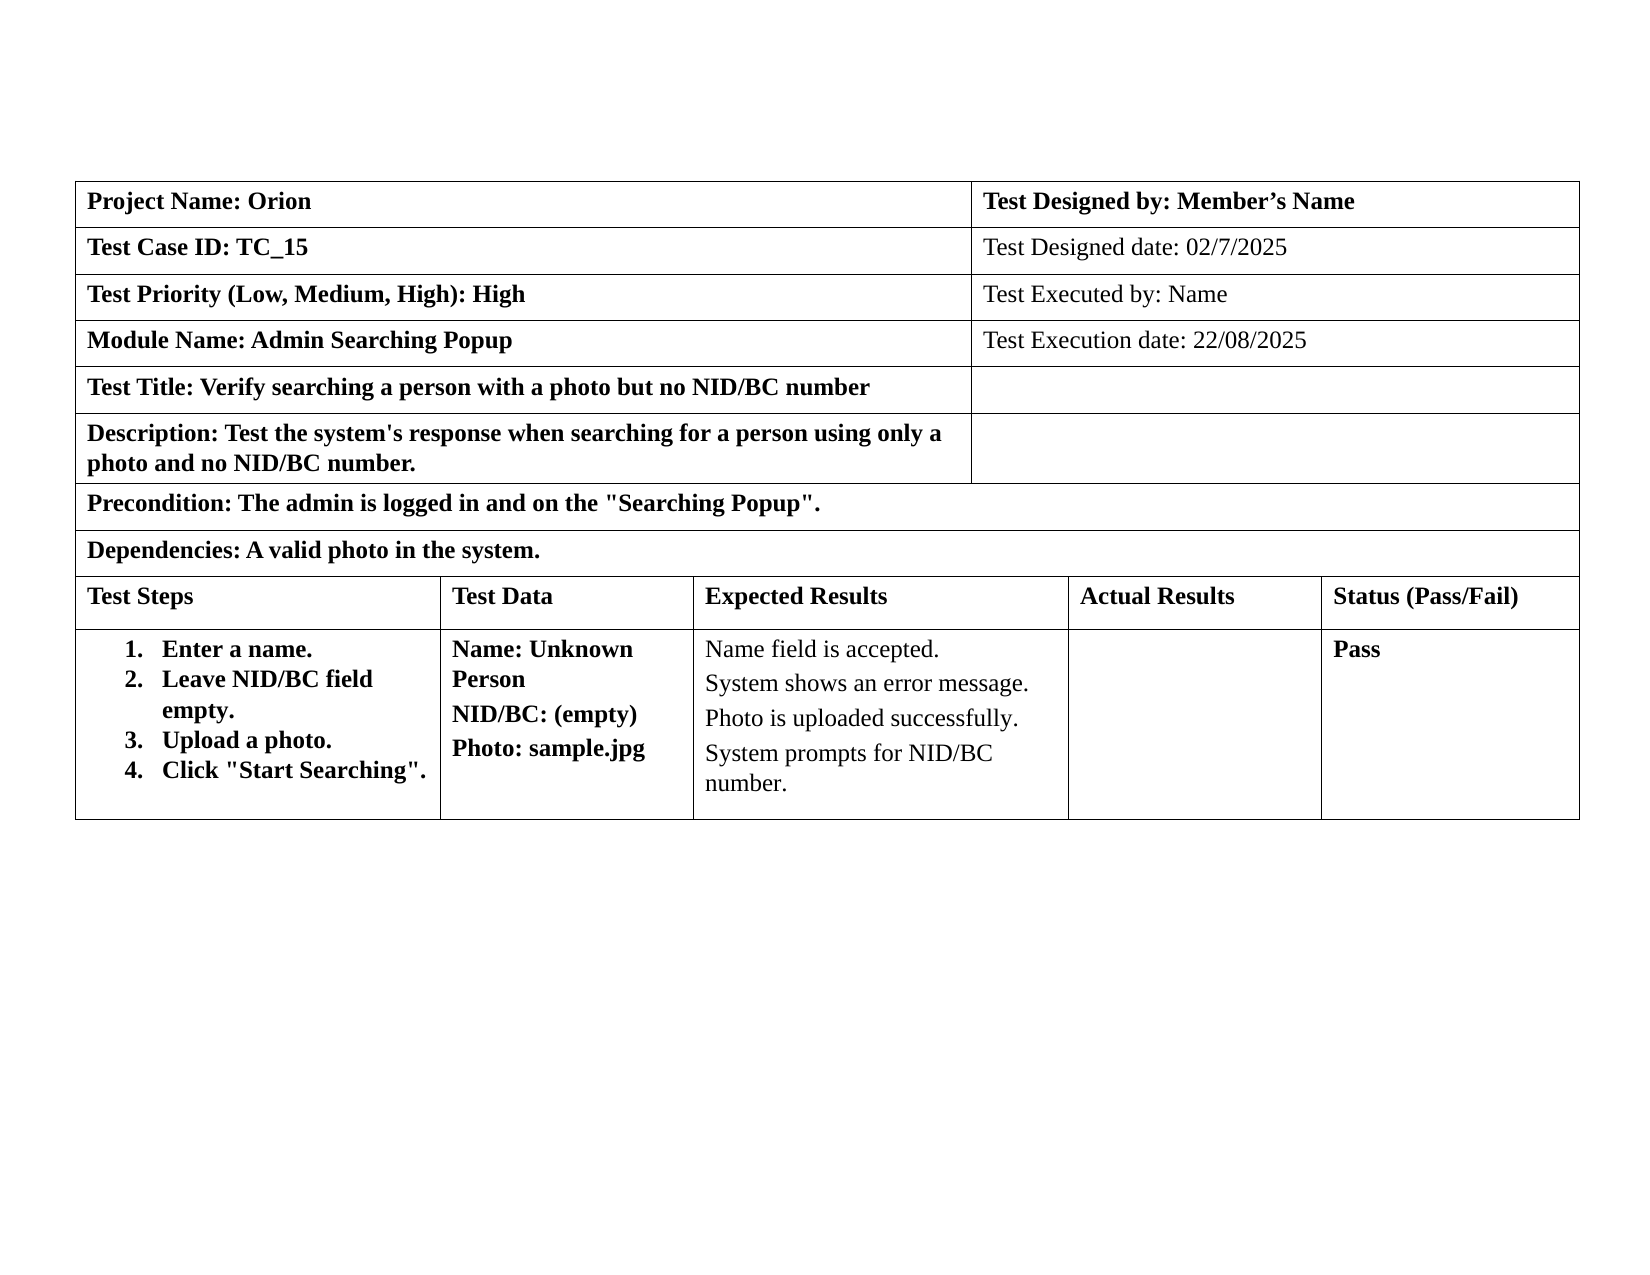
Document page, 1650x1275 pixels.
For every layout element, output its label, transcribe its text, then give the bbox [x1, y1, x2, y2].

table_cell Precondition: The admin is logged in and on the "Searching Popup". [76, 484, 1579, 529]
table_cell Test Steps [76, 577, 440, 629]
table_cell Actual Results [1069, 577, 1321, 629]
table_cell Test Designed date: 02/7/2025 [972, 228, 1579, 273]
table_cell Description: Test the system's response when searching for a person using only a photo and no NID/BC number. [76, 414, 971, 483]
table_cell Name field is accepted. System shows an error message. Photo is uploaded successfully. System prompts for NID/BC number. [694, 630, 1068, 818]
table_header Test Designed by: Member’s Name [972, 182, 1579, 227]
table_cell Test Priority (Low, Medium, High): High [76, 275, 971, 320]
table_cell Enter a name. Leave NID/BC field empty. Upload a photo. Click "Start Searching". [76, 630, 440, 818]
table_cell [972, 367, 1579, 413]
table_cell [1069, 630, 1321, 818]
table_cell Status (Pass/Fail) [1322, 577, 1579, 629]
table_cell Test Data [441, 577, 693, 629]
table_cell Test Executed by: Name [972, 275, 1579, 320]
table_cell Dependencies: A valid photo in the system. [76, 531, 1579, 576]
table_header Project Name: Orion [76, 182, 971, 227]
table_cell Test Case ID: TC_15 [76, 228, 971, 273]
table_cell Name: Unknown Person NID/BC: (empty) Photo: sample.jpg [441, 630, 693, 818]
table_cell Pass [1322, 630, 1579, 818]
table_cell Test Execution date: 22/08/2025 [972, 321, 1579, 366]
table_cell Expected Results [694, 577, 1068, 629]
table_cell [972, 414, 1579, 483]
table_cell Test Title: Verify searching a person with a photo but no NID/BC number [76, 367, 971, 413]
table_cell Module Name: Admin Searching Popup [76, 321, 971, 366]
